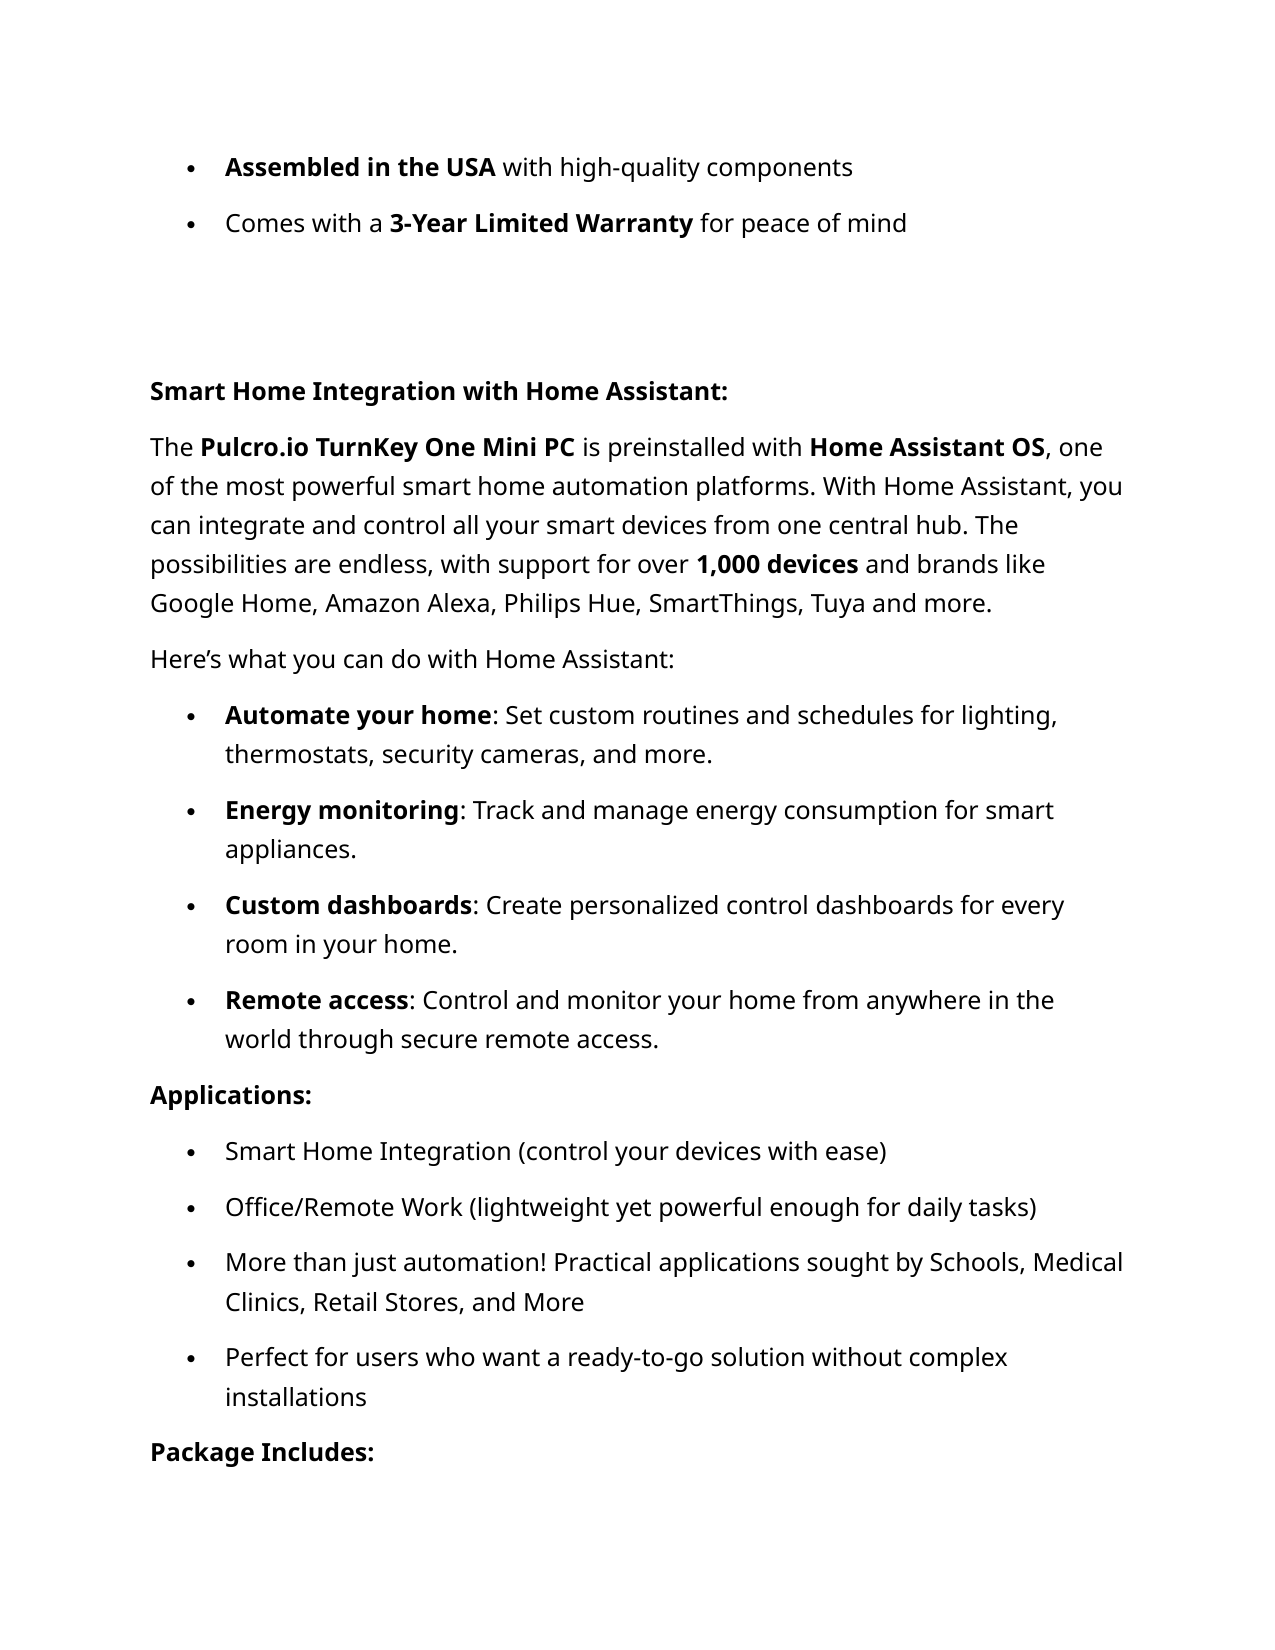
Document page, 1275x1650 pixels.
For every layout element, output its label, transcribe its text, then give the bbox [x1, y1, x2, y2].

list Energy monitoring: Track and manage energy consumption for smart appliances. [187, 792, 1125, 866]
text Smart Home Integration with Home Assistant: [150, 373, 1125, 407]
text Here’s what you can do with Home Assistant: [150, 642, 1125, 676]
list Assembled in the USA with high-quality components [187, 150, 1125, 184]
list Perfect for users who want a ready-to-go solution without complex installations [187, 1340, 1125, 1413]
text The Pulcro.io TurnKey One Mini PC is preinstalled with Home Assistant OS, one of the most powerful smart home automation platforms. With Home Assistant, you can integrate and control all your smart devices from one central hub. The possibilities are endless, with support for over 1,000 devices and brands like Google Home, Amazon Alexa, Philips Hue, SmartThings, Tuya and more. [150, 429, 1125, 620]
list Automate your home: Set custom routines and schedules for lighting, thermostats, security cameras, and more. [187, 697, 1125, 771]
list Remote access: Control and monitor your home from anywhere in the world through secure remote access. [187, 982, 1125, 1056]
list Office/Remote Work (lightweight yet powerful enough for daily tasks) [187, 1189, 1125, 1223]
list More than just automation! Practical applications sought by Schools, Medical Clinics, Retail Stores, and More [187, 1245, 1125, 1318]
list Smart Home Integration (control your devices with ease) [187, 1133, 1125, 1167]
list Comes with a 3-Year Limited Warranty for peace of mind [187, 206, 1125, 240]
text Applications: [150, 1077, 1125, 1112]
list Custom dashboards: Create personalized control dashboards for every room in your home. [187, 887, 1125, 961]
text Package Includes: [150, 1435, 1125, 1469]
